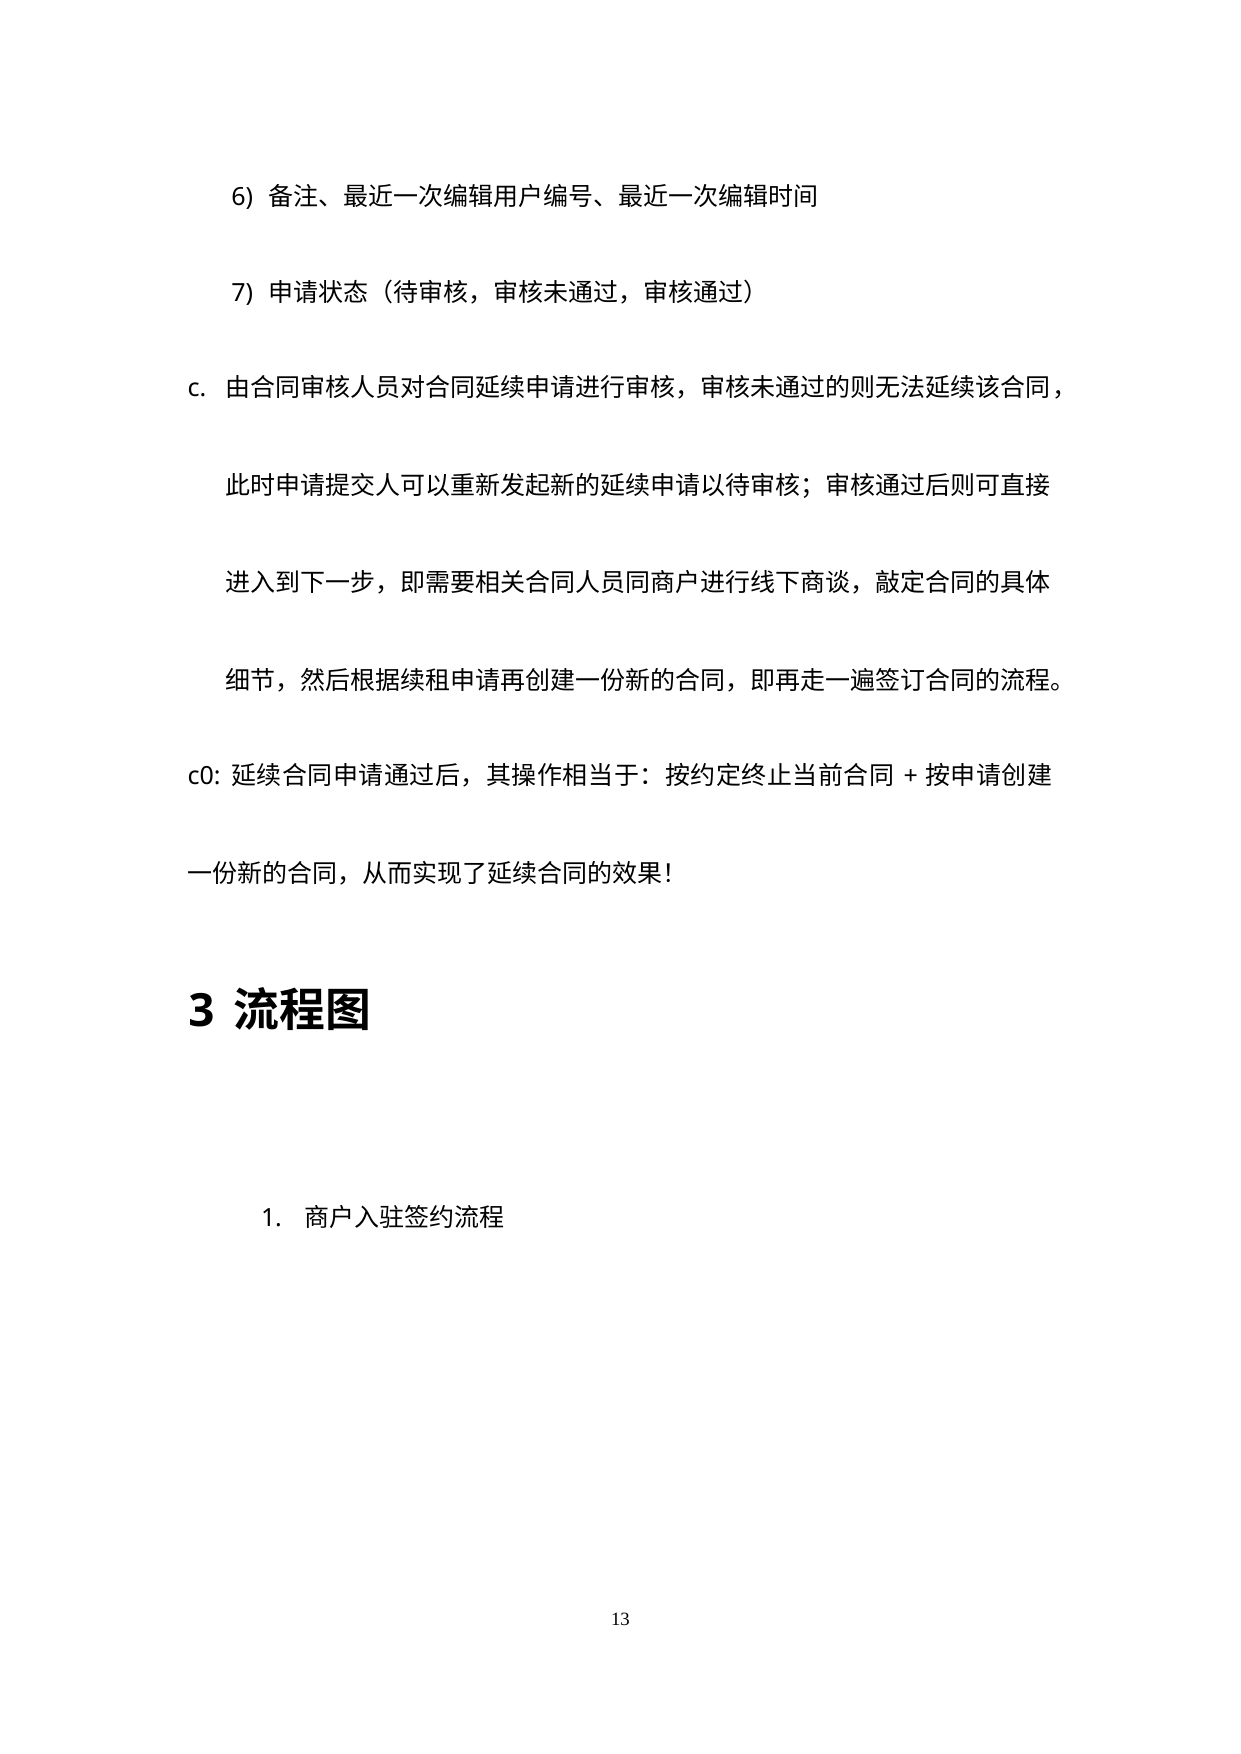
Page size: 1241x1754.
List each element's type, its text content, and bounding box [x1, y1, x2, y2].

list 由合同审核人员对合同延续申请进行审核，审核未通过的则无法延续该合同，此时申请提交人可以重新发起新的延续申请以待审核；审核通过后则可直接进入到下一步，即需要相关合同人员同商户进行线下商谈，敲定合同的具体细节，然后根据续租申请再创建一份新的合同，即再走一遍签订合同的流程。 [187, 353, 1053, 711]
list 备注、最近一次编辑用户编号、最近一次编辑时间 [231, 162, 1053, 227]
text c0: 延续合同申请通过后，其操作相当于：按约定终止当前合同 + 按申请创建一份新的合同，从而实现了延续合同的效果！ [187, 741, 1053, 904]
list 商户入驻签约流程 [261, 1183, 1053, 1248]
subtitle 流程图 [188, 957, 1053, 1055]
list 申请状态（待审核，审核未通过，审核通过） [231, 258, 1053, 323]
